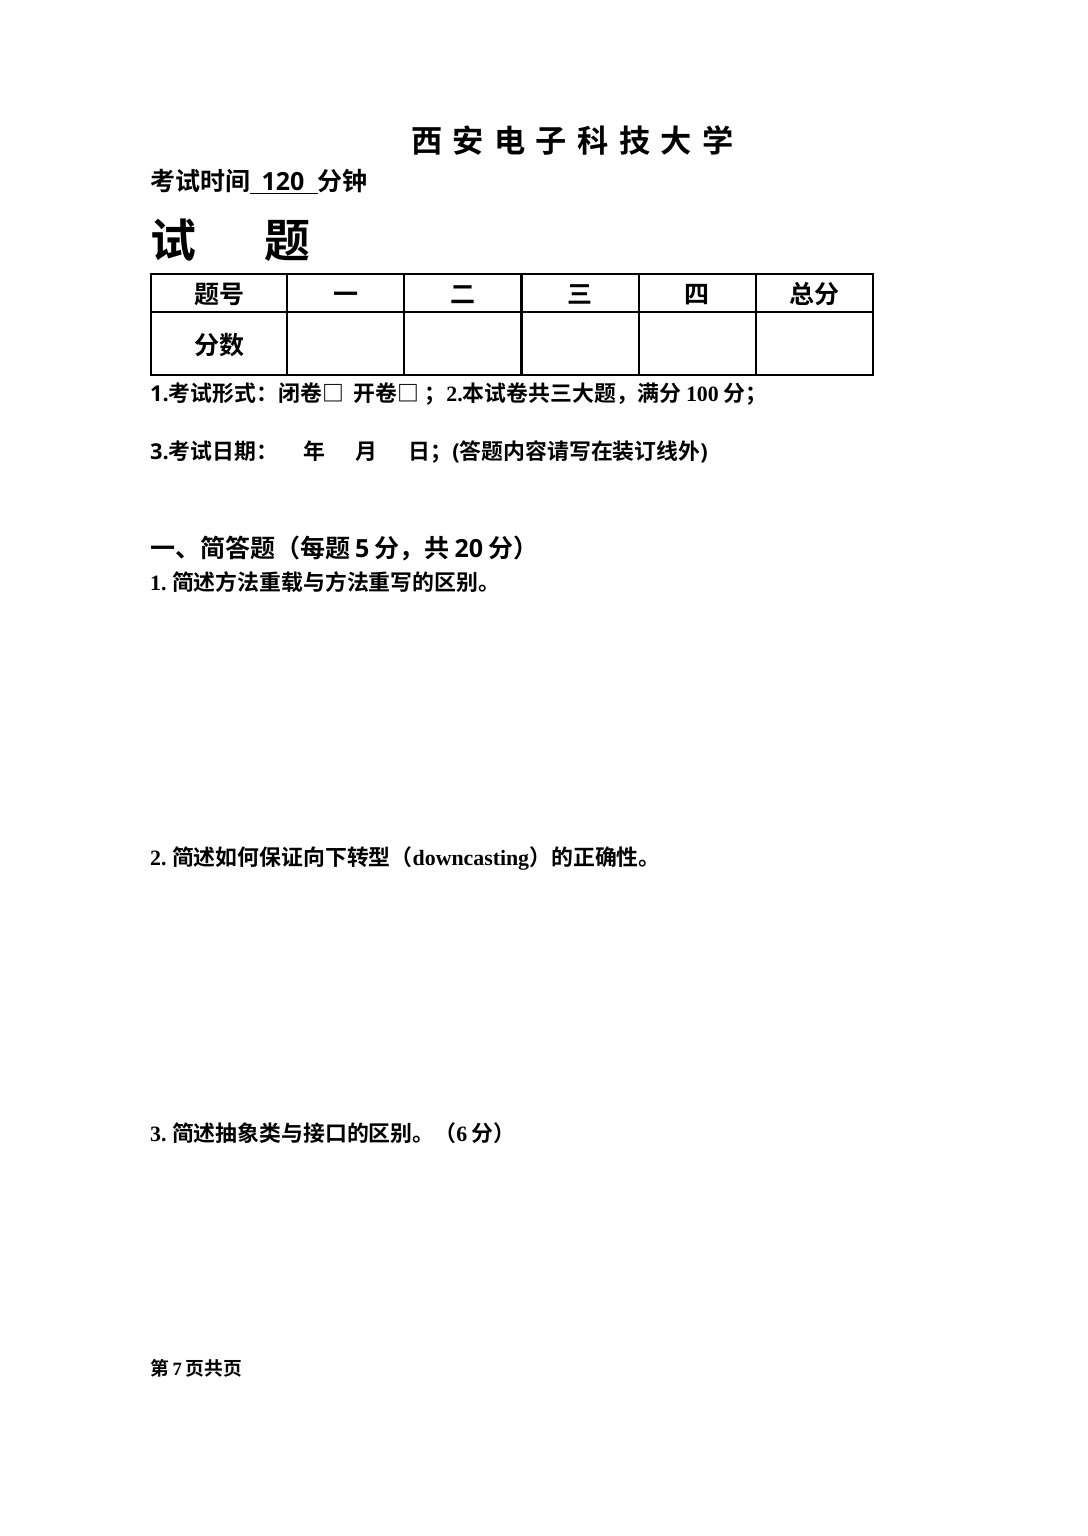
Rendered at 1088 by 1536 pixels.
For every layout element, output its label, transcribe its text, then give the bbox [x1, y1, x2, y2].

table_cell [405, 313, 520, 374]
text 考试时间 120 分钟 [150, 162, 976, 198]
table_cell [523, 313, 638, 374]
table_cell 分数 [152, 313, 286, 374]
table_header 二 [405, 275, 520, 311]
table_header 题号 [152, 275, 286, 311]
table_header 一 [288, 275, 403, 311]
table_cell [288, 313, 403, 374]
text 试 题 [150, 198, 976, 273]
text 1. 简述方法重载与方法重写的区别。 [150, 565, 976, 596]
table_cell [757, 313, 872, 374]
text 西安电子科技大学 [168, 116, 976, 162]
table_header 三 [523, 275, 638, 311]
table_header 四 [640, 275, 755, 311]
text 3. 简述抽象类与接口的区别。（6分） [150, 1116, 976, 1147]
text 3.考试日期： 年 月 日；(答题内容请写在装订线外) [150, 434, 976, 466]
text 1.考试形式：闭卷□ 开卷□ ；2.本试卷共三大题，满分100分； [150, 376, 976, 408]
table_header 总分 [757, 275, 872, 311]
table_cell [640, 313, 755, 374]
text 一、简答题（每题5分，共20分） [150, 528, 976, 565]
text 2. 简述如何保证向下转型（downcasting）的正确性。 [150, 840, 976, 872]
